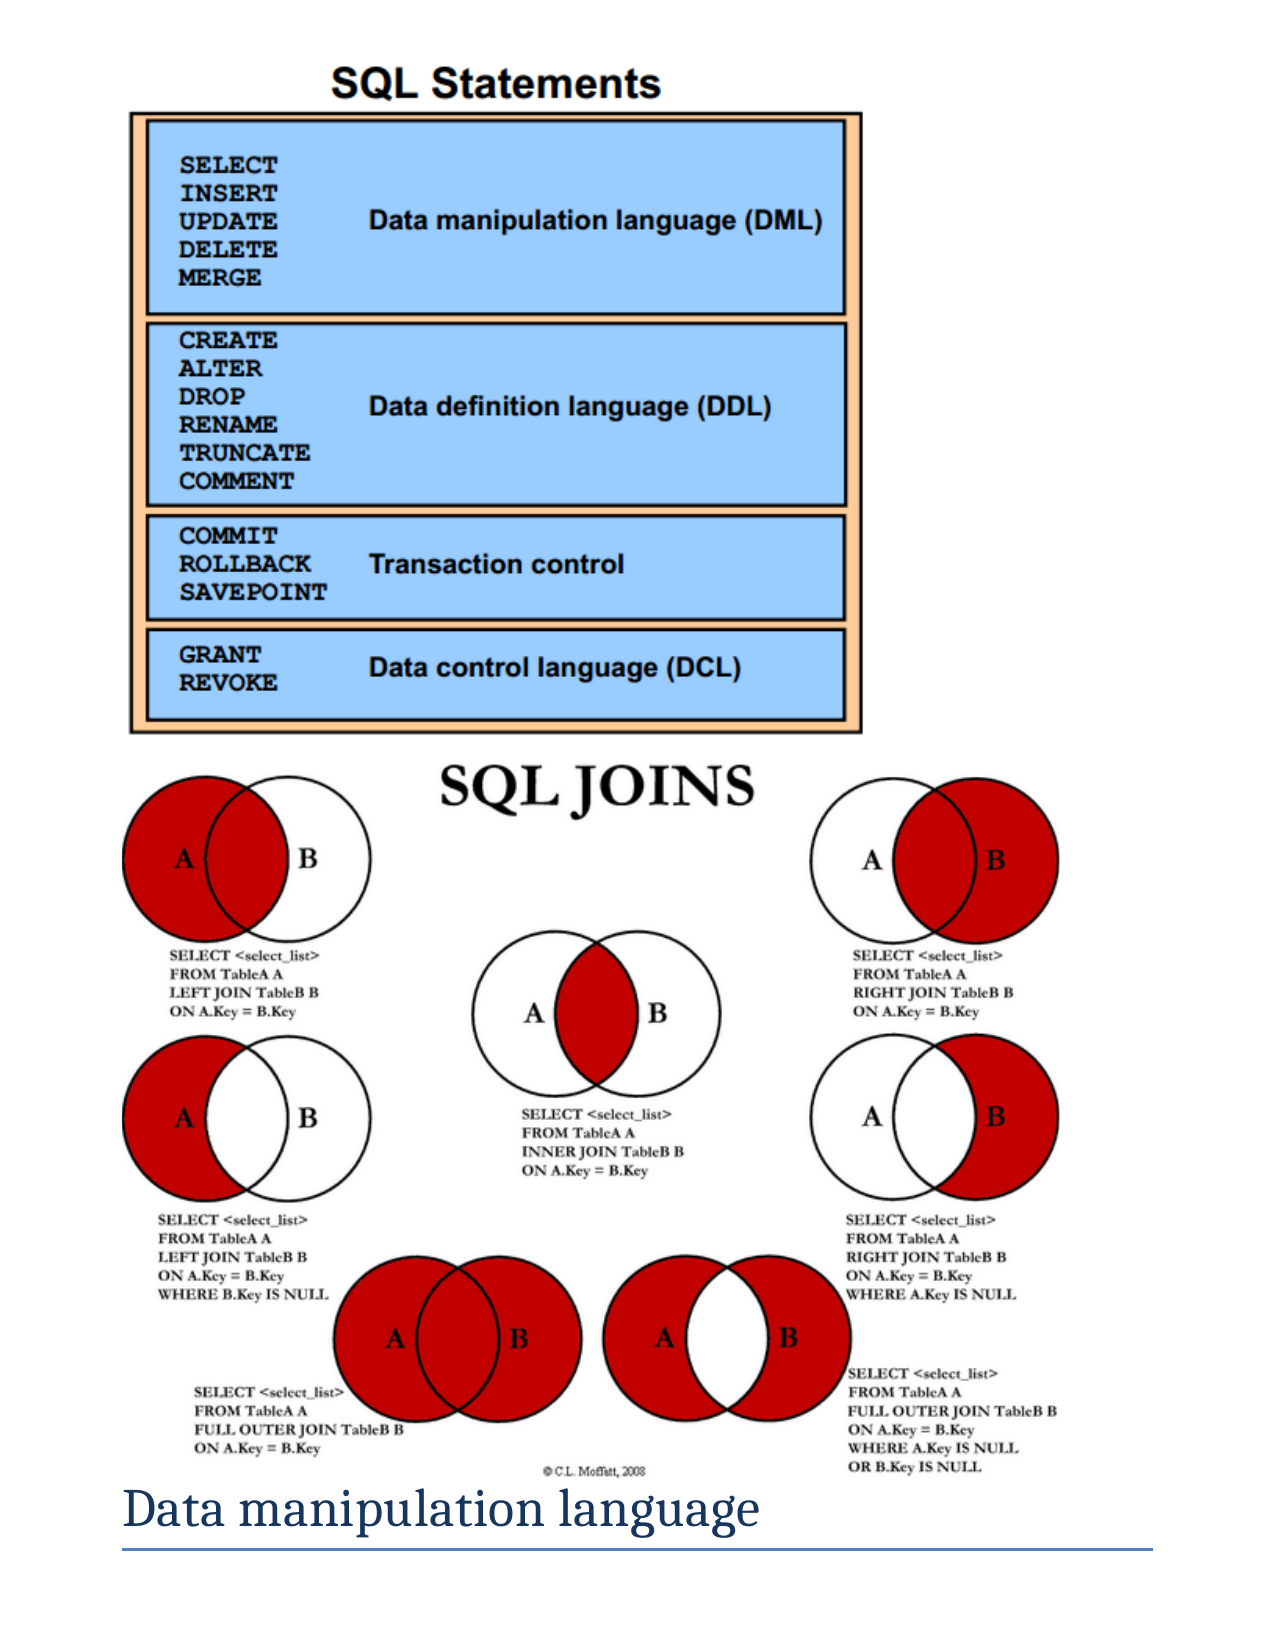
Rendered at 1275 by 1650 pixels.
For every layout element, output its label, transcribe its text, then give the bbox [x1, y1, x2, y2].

picture [121, 56, 1060, 1478]
title Data manipulation language [122, 1478, 1153, 1548]
